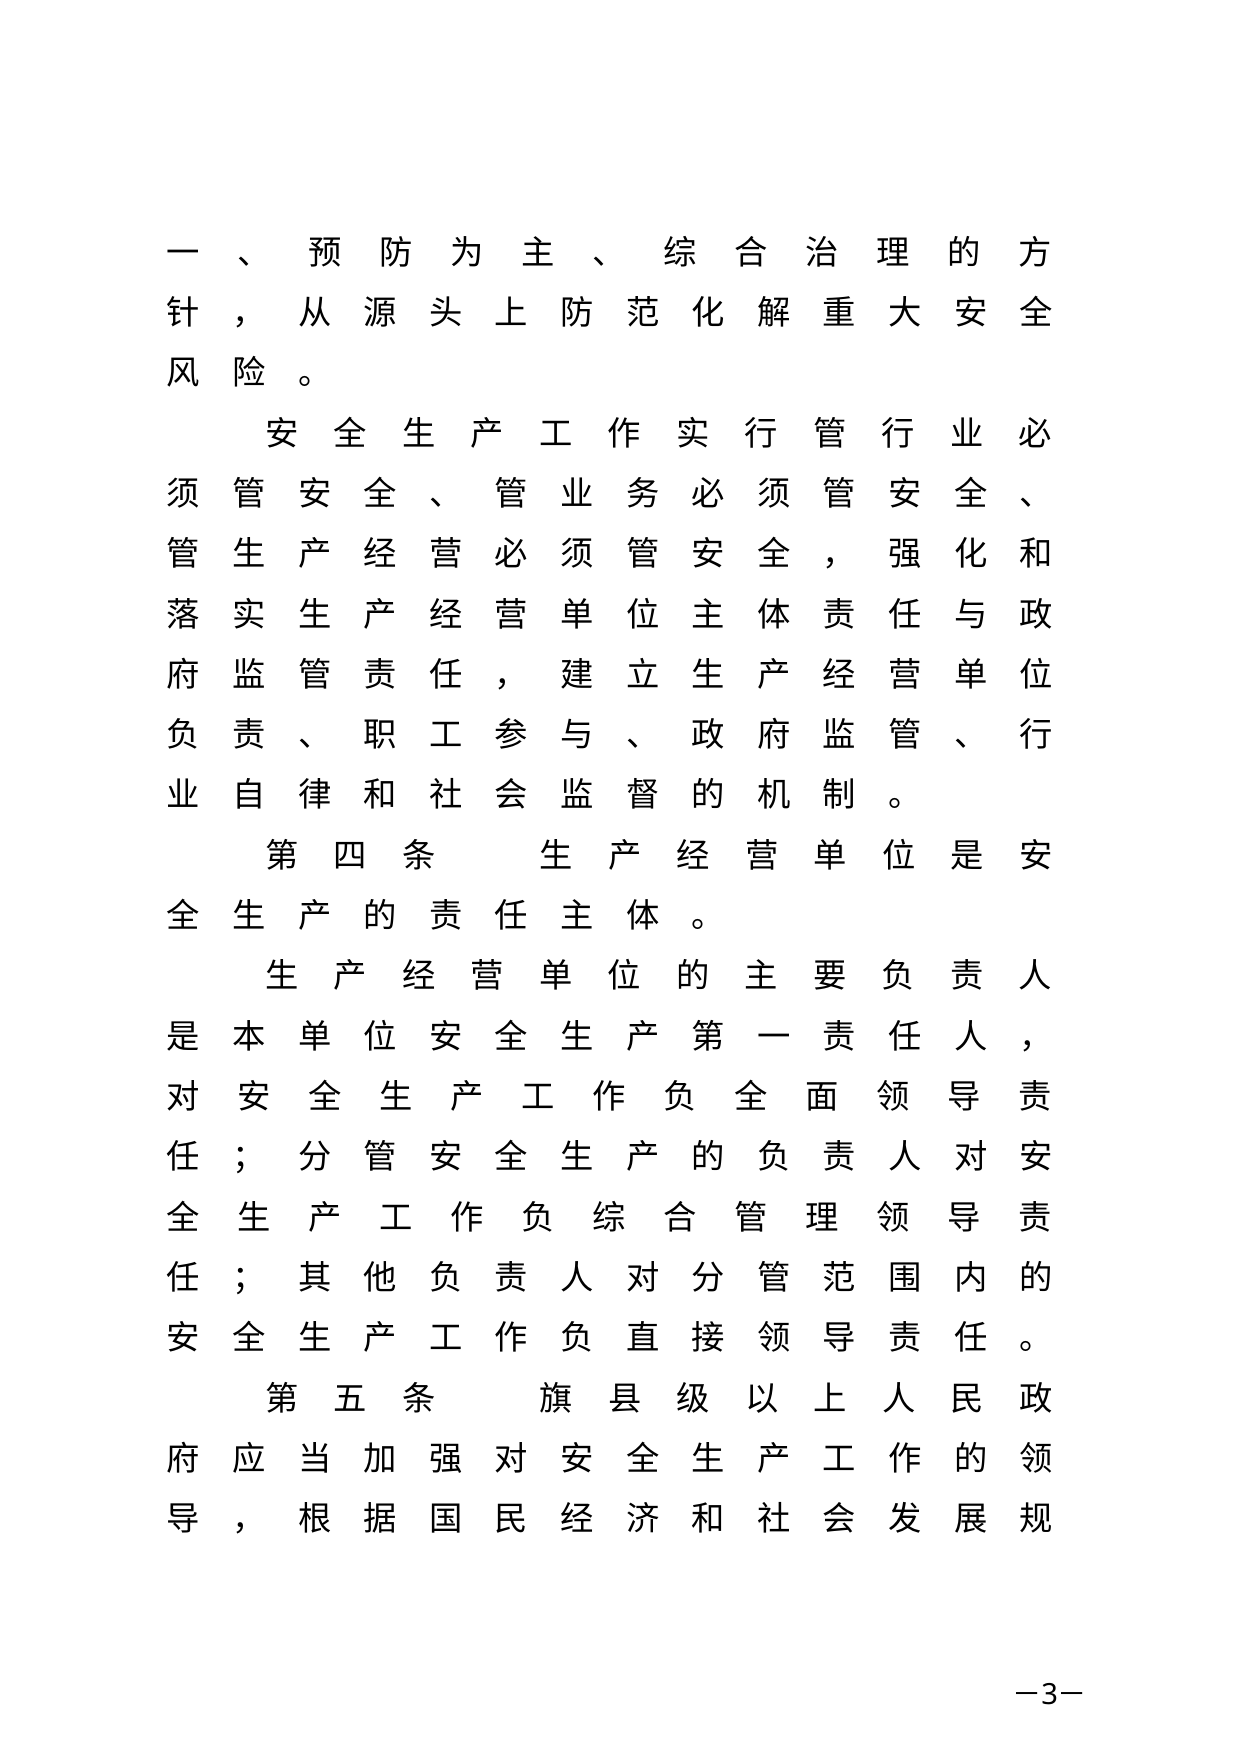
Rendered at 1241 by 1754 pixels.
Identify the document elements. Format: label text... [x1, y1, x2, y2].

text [167, 1365, 1085, 1546]
text 生产经营单位的主要负责人是本单位安全生产第一责任人，对安全生产工作负全面领导责任；分管安全生产的负责人对安全生产工作负综合管理领导责任；其他负责人对分管范围内的安全生产工作负直接领导责任。 [167, 943, 1085, 1365]
text 第四条 生产经营单位是安全生产的责任主体。 [167, 822, 1085, 943]
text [167, 219, 1085, 400]
text 安全生产工作实行管行业必须管安全、管业务必须管安全、管生产经营必须管安全，强化和落实生产经营单位主体责任与政府监管责任，建立生产经营单位负责、职工参与、政府监管、行业自律和社会监督的机制。 [167, 400, 1085, 822]
